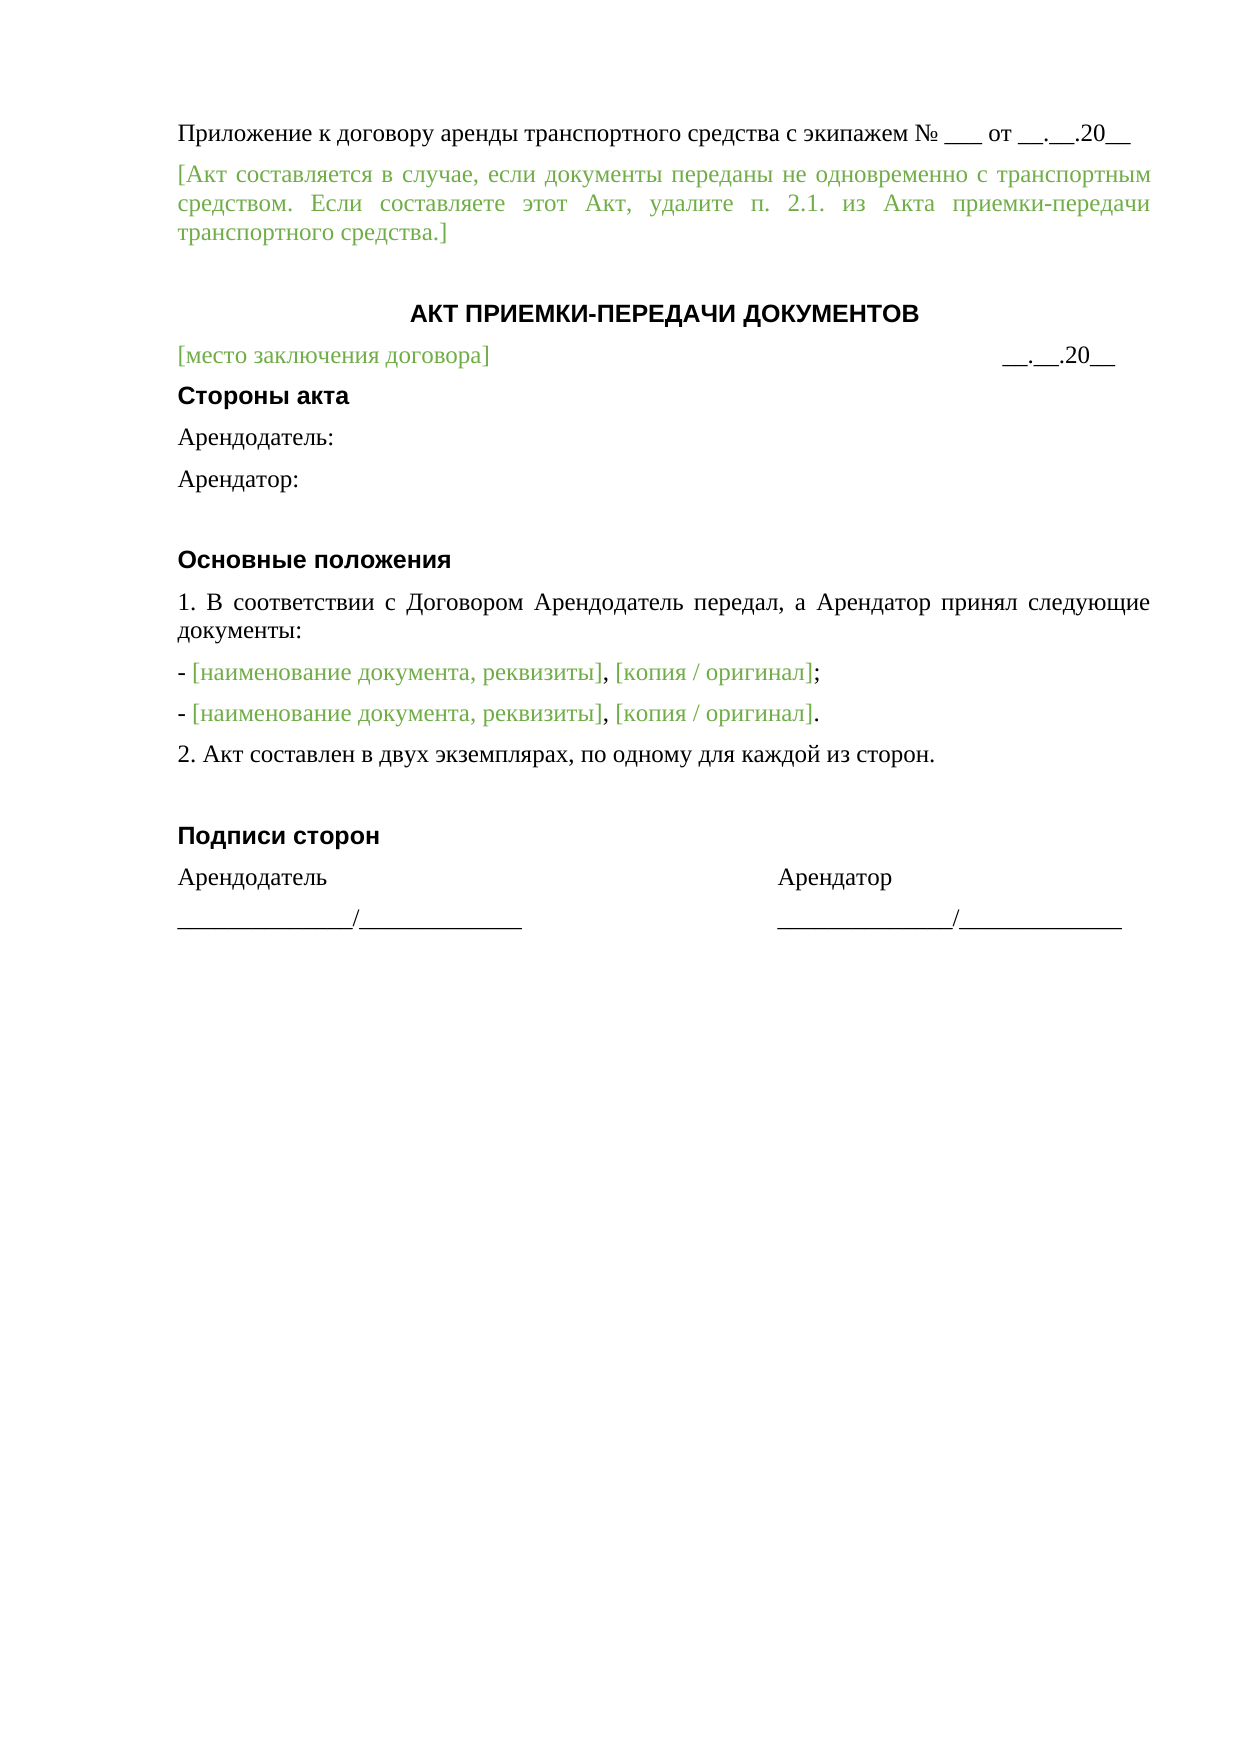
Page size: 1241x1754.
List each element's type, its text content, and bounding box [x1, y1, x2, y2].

text 2. Акт составлен в двух экземплярах, по одному для каждой из сторон. [177, 739, 1152, 768]
text АКТ ПРИЕМКИ-ПЕРЕДАЧИ ДОКУМЕНТОВ [177, 299, 1152, 327]
text ______________/_____________ ______________/_____________ [177, 903, 1152, 932]
text Арендатор: [177, 464, 1152, 492]
text - [наименование документа, реквизиты], [копия / оригинал]. [177, 698, 1152, 727]
text Приложение к договору аренды транспортного средства с экипажем № ___ от __.__.20__ [177, 118, 1152, 147]
text Основные положения [177, 545, 1152, 574]
text [Акт составляется в случае, если документы переданы не одновременно с транспортным средством. Если составляете этот Акт, удалите п. 2.1. из Акта приемки-передачи транспортного средства.] [177, 159, 1152, 246]
text - [наименование документа, реквизиты], [копия / оригинал]; [177, 657, 1152, 685]
text Стороны акта [177, 381, 1152, 410]
text 1. В соответствии с Договором Арендодатель передал, а Арендатор принял следующие документы: [177, 587, 1152, 644]
text Арендодатель: [177, 422, 1152, 451]
text Подписи сторон [177, 821, 1152, 850]
text Арендодатель Арендатор [177, 862, 1152, 891]
text [место заключения договора] __.__.20__ [177, 340, 1152, 369]
